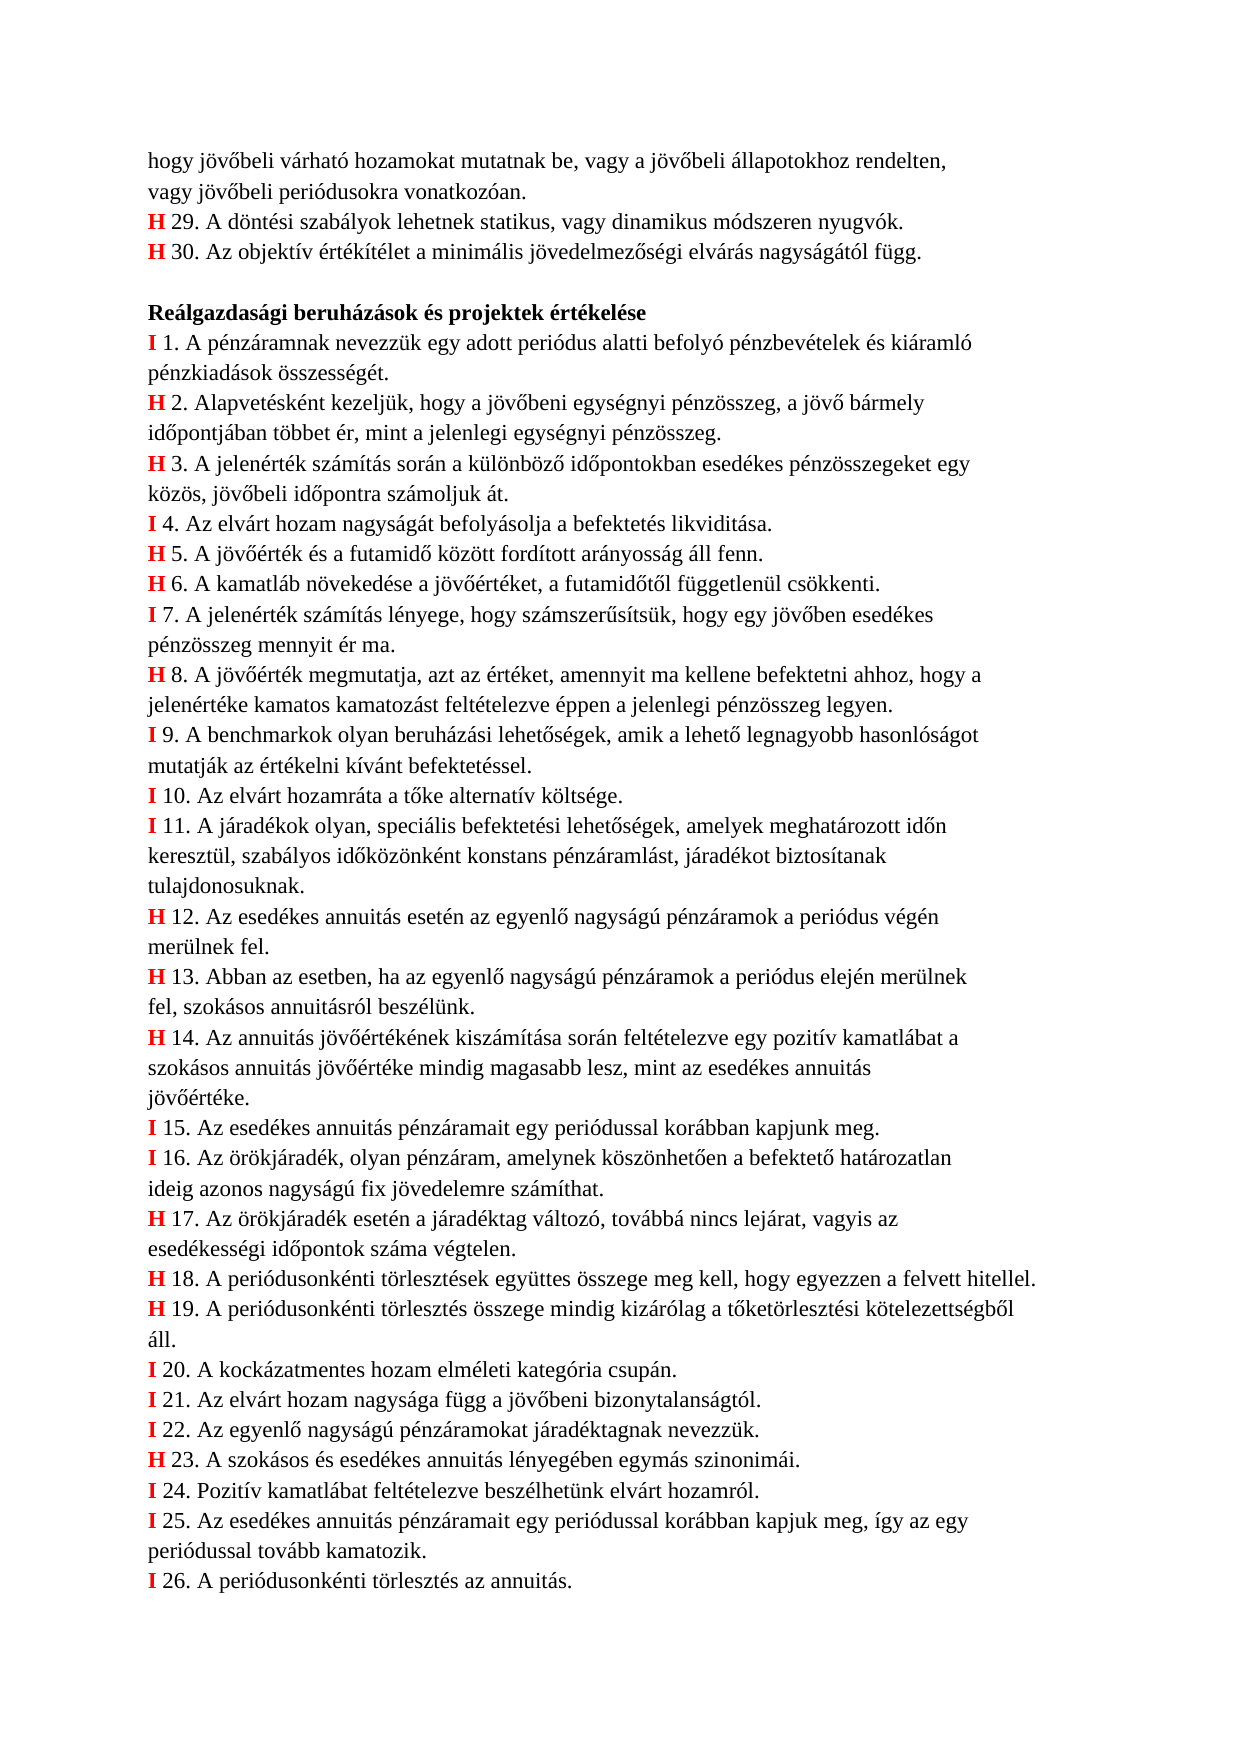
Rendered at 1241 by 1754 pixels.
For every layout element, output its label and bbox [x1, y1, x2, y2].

text [148, 299, 1093, 1594]
text [148, 148, 1093, 264]
